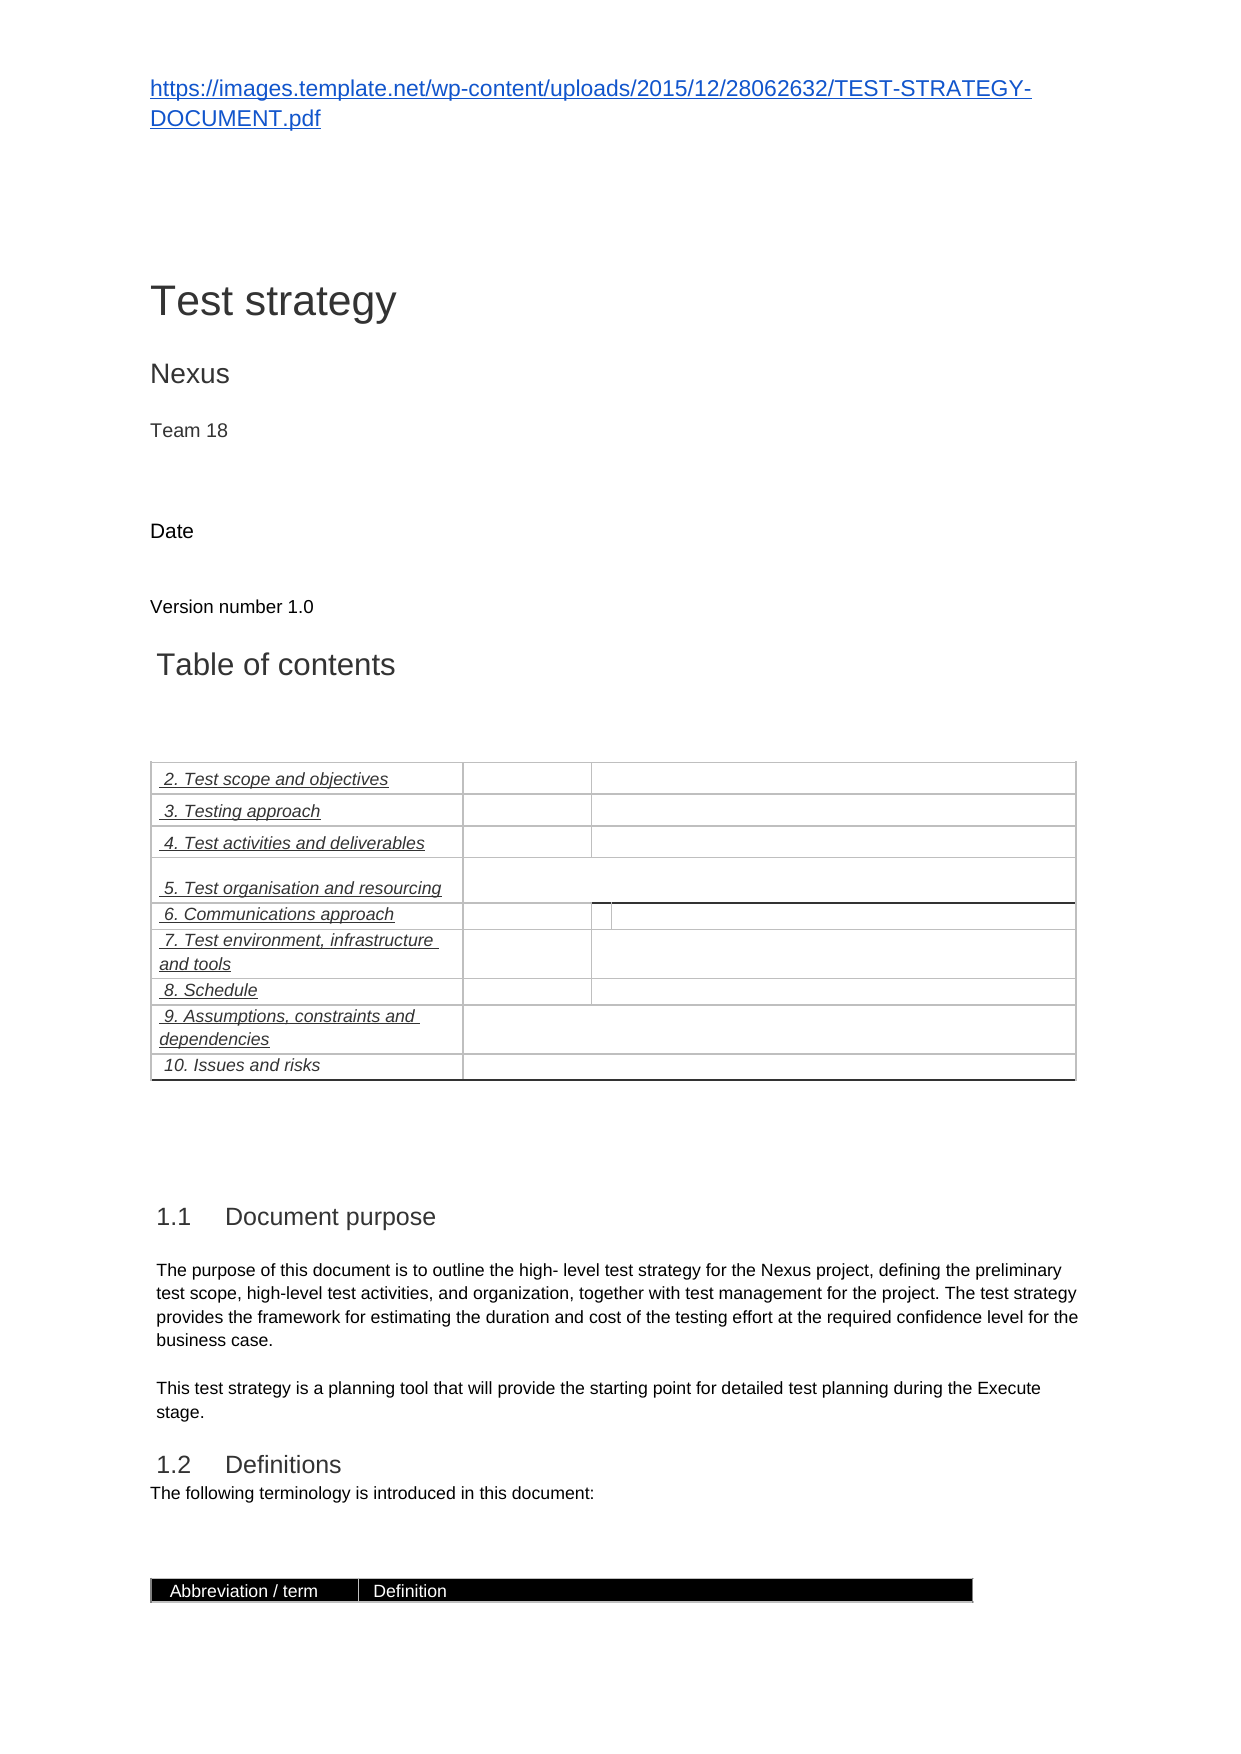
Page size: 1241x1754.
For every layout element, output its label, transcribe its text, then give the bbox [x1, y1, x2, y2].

table_cell [592, 930, 1075, 978]
table_cell [592, 979, 1075, 1004]
table_cell 7. Test environment, infrastructure and tools [152, 930, 462, 978]
text Version number 1.0 [150, 596, 1090, 618]
text Date [150, 519, 1090, 543]
text The purpose of this document is to outline the high- level test strategy for the Nexus project, defining the preliminary test scope, high-level test activities, and organization, together with test management for the project. The test strategy provides the framework for estimating the duration and cost of the testing effort at the required confidence level for the business case. [156, 1259, 1090, 1350]
table_header 2. Test scope and objectives [152, 763, 462, 793]
text 1.2 Definitions [156, 1450, 1090, 1478]
table_cell [612, 904, 1075, 928]
text This test strategy is a planning tool that will provide the starting point for detailed test planning during the Execute stage. [156, 1378, 1090, 1422]
table_cell 5. Test organisation and resourcing [152, 858, 462, 902]
table_cell 10. Issues and risks [152, 1055, 462, 1079]
text Table of contents [156, 646, 1090, 682]
table_header Definition [359, 1579, 972, 1601]
table_header [592, 763, 1075, 793]
table_header [464, 763, 591, 793]
table_cell [464, 795, 591, 825]
text Test strategy [150, 276, 1090, 325]
table_header Abbreviation / term [152, 1579, 358, 1601]
table_cell [464, 904, 591, 928]
table_cell [592, 795, 1075, 825]
table_cell [592, 827, 1075, 857]
table_cell 8. Schedule [152, 979, 462, 1004]
table_cell [464, 1055, 1075, 1079]
table_cell [464, 827, 591, 857]
table_cell [464, 1006, 1075, 1053]
table_cell [464, 858, 1075, 902]
text Nexus [150, 357, 1090, 389]
text 1.1 Document purpose [156, 1202, 1090, 1231]
table_cell [592, 904, 611, 928]
text The following terminology is introduced in this document: [150, 1483, 1090, 1503]
table_cell 4. Test activities and deliverables [152, 827, 462, 857]
table_cell 9. Assumptions, constraints and dependencies [152, 1006, 462, 1053]
table_cell 6. Communications approach [152, 904, 462, 928]
table_cell 3. Testing approach [152, 795, 462, 825]
table_cell [464, 930, 591, 978]
table_cell [464, 979, 591, 1004]
text Team 18 [150, 419, 1090, 441]
